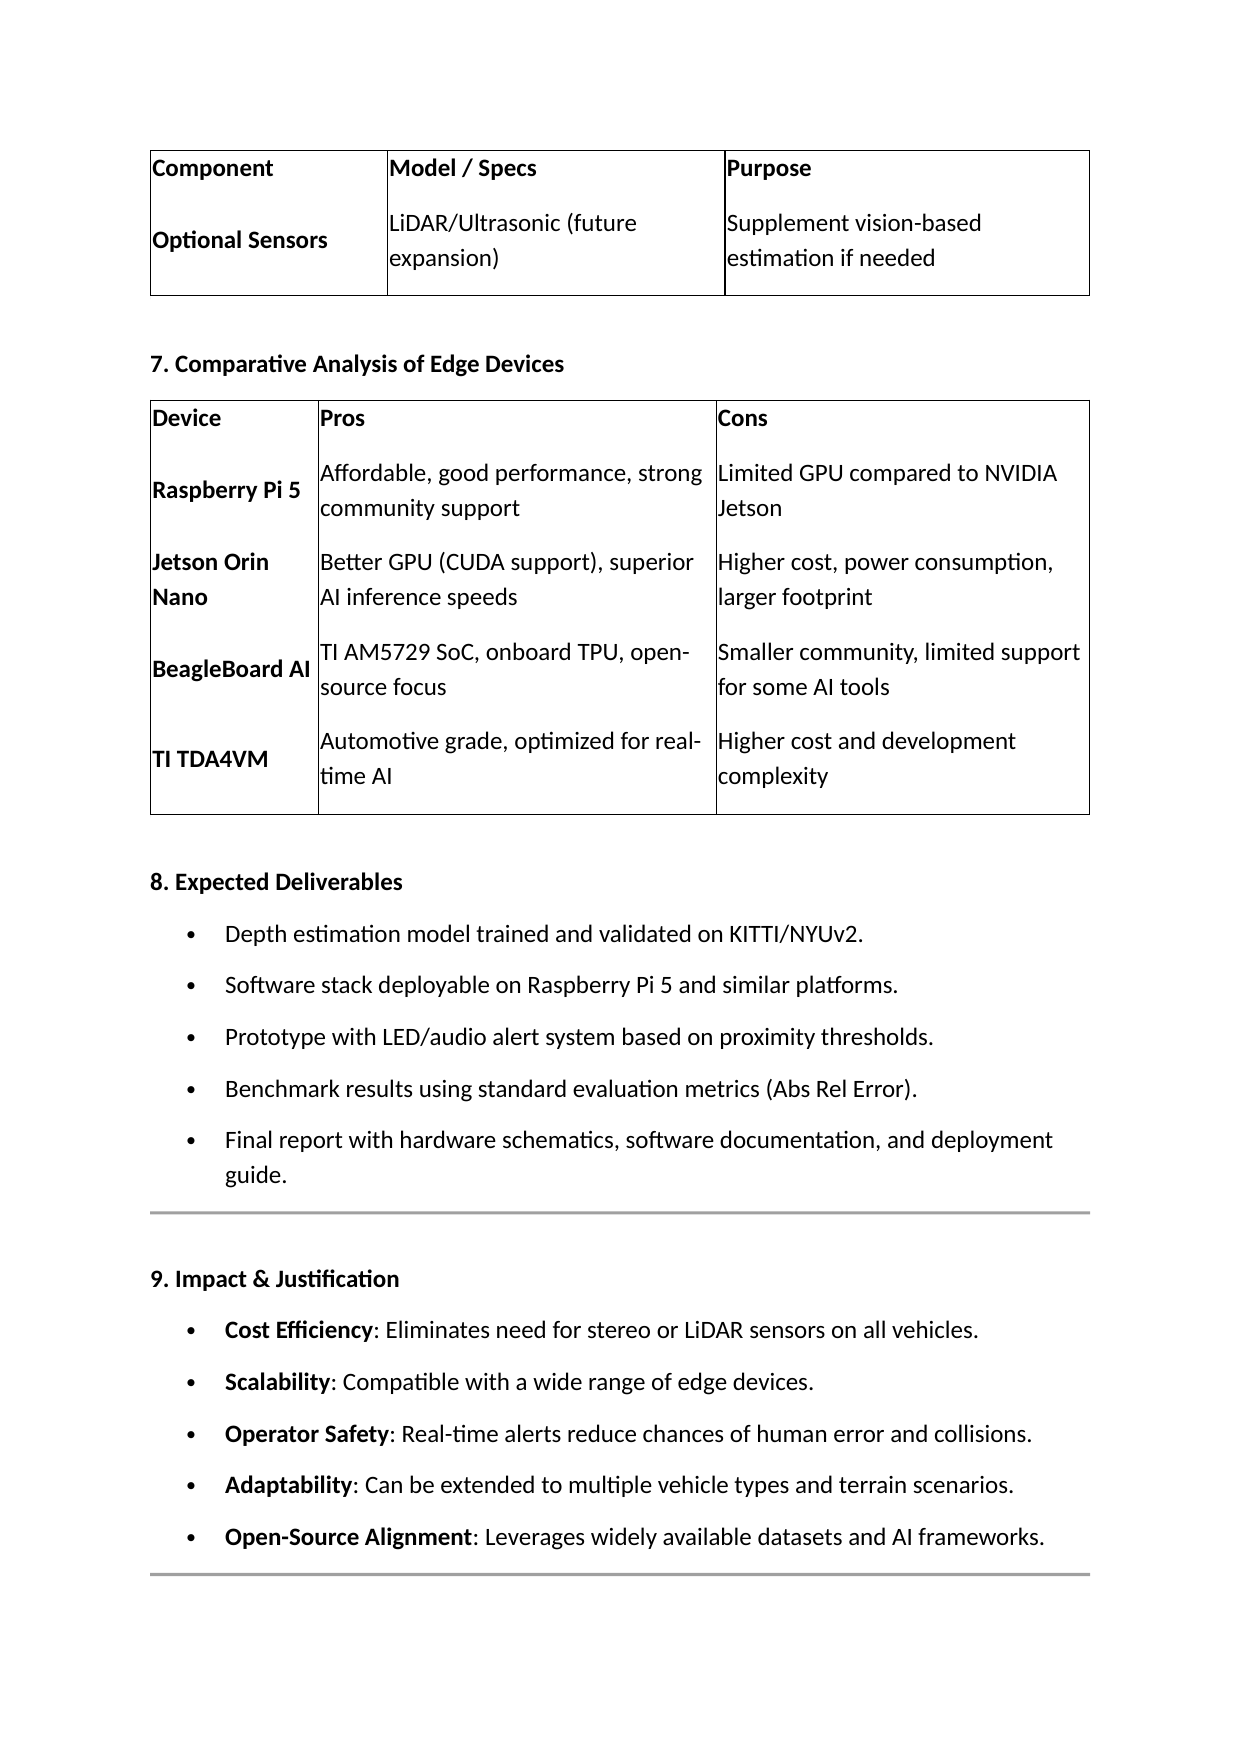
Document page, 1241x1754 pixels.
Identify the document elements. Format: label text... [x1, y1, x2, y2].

text 9. Impact & Justification [150, 1263, 1090, 1293]
list Open-Source Alignment: Leverages widely available datasets and AI frameworks. [187, 1521, 1090, 1552]
table_header Model / Specs [388, 151, 724, 206]
list Software stack deployable on Raspberry Pi 5 and similar platforms. [187, 969, 1090, 1000]
table_header Component [151, 151, 387, 206]
table_cell Supplement vision-based estimation if needed [726, 206, 1089, 295]
list Operator Safety: Real-time alerts reduce chances of human error and collisions. [187, 1418, 1090, 1448]
text 7. Comparative Analysis of Edge Devices [150, 348, 1090, 378]
list Adaptability: Can be extended to multiple vehicle types and terrain scenarios. [187, 1469, 1090, 1500]
table_cell TI AM5729 SoC, onboard TPU, open-source focus [319, 634, 716, 724]
table_cell BeagleBoard AI [151, 634, 318, 724]
table_cell Smaller community, limited support for some AI tools [717, 634, 1089, 724]
list Cost Efficiency: Eliminates need for stereo or LiDAR sensors on all vehicles. [187, 1314, 1090, 1345]
table_header Cons [717, 401, 1089, 455]
list Benchmark results using standard evaluation metrics (Abs Rel Error). [187, 1073, 1090, 1103]
table_cell LiDAR/Ultrasonic (future expansion) [388, 206, 724, 295]
list Prototype with LED/audio alert system based on proximity thresholds. [187, 1021, 1090, 1052]
list Depth estimation model trained and validated on KITTI/NYUv2. [187, 918, 1090, 948]
table_header Pros [319, 401, 716, 455]
list Scalability: Compatible with a wide range of edge devices. [187, 1366, 1090, 1397]
table_cell Raspberry Pi 5 [151, 455, 318, 545]
table_cell Optional Sensors [151, 206, 387, 295]
table_cell Limited GPU compared to NVIDIA Jetson [717, 455, 1089, 545]
table_header Device [151, 401, 318, 455]
table_header Purpose [726, 151, 1089, 206]
text 8. Expected Deliverables [150, 866, 1090, 897]
table_cell Automotive grade, optimized for real-time AI [319, 724, 716, 813]
table_cell Better GPU (CUDA support), superior AI inference speeds [319, 545, 716, 634]
list Final report with hardware schematics, software documentation, and deployment guide. [187, 1124, 1090, 1190]
table_cell Higher cost and development complexity [717, 724, 1089, 813]
table_cell Affordable, good performance, strong community support [319, 455, 716, 545]
table_cell Jetson Orin Nano [151, 545, 318, 634]
table_cell TI TDA4VM [151, 724, 318, 813]
table_cell Higher cost, power consumption, larger footprint [717, 545, 1089, 634]
